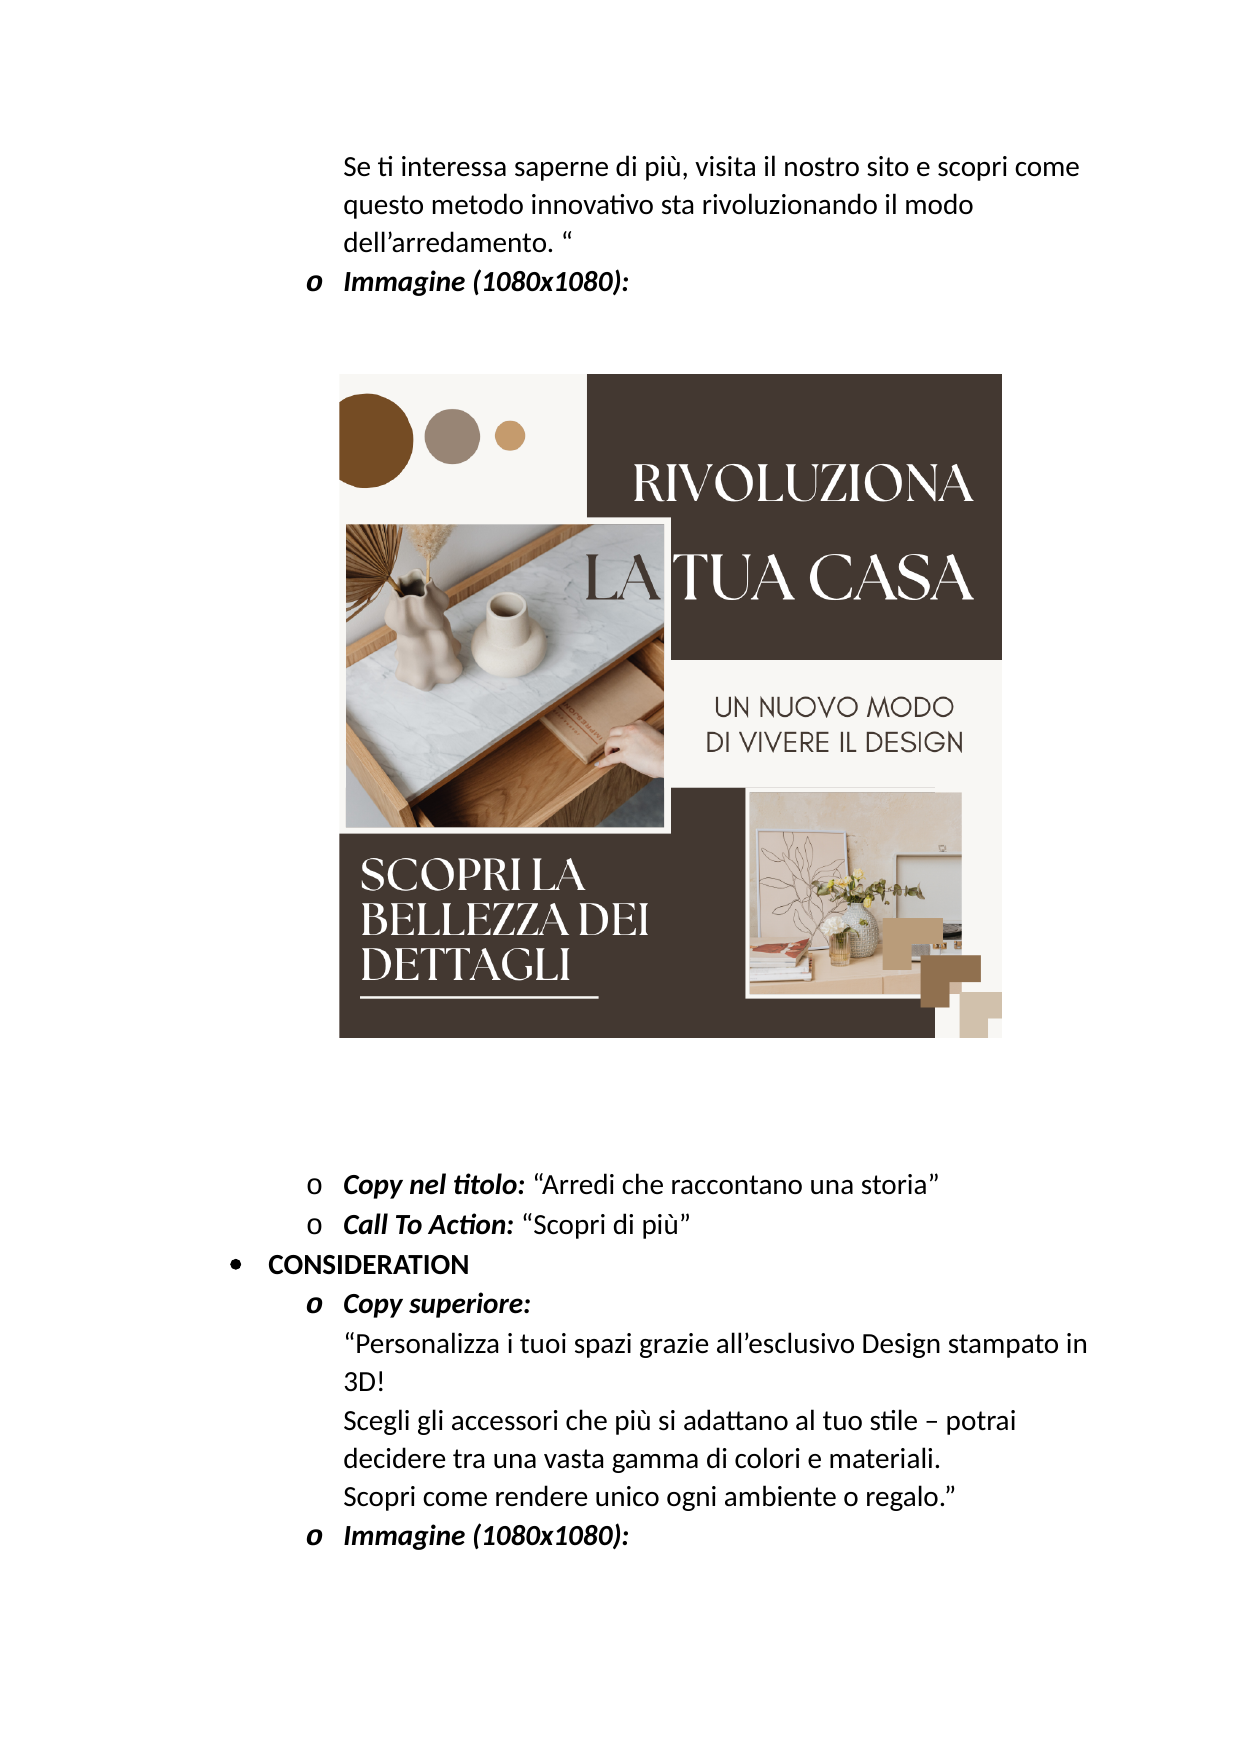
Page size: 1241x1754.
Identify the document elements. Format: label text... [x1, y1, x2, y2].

list Se ti interessa saperne di più, visita il nostro sito e scopri come questo metodo innovativo sta rivoluzionando il modo dell’arredamento. “ [343, 148, 1122, 260]
list Scegli gli accessori che più si adattano al tuo stile – potrai decidere tra una vasta gamma di colori e materiali. [343, 1402, 1122, 1476]
list Copy superiore: [306, 1285, 1122, 1322]
list Call To Action: “Scopri di più” [306, 1206, 1122, 1243]
list Immagine (1080x1080): [306, 1517, 1122, 1554]
list Copy nel titolo: “Arredi che raccontano una storia” [306, 1166, 1122, 1203]
picture [339, 374, 1002, 1038]
list “Personalizza i tuoi spazi grazie all’esclusivo Design stampato in 3D! [343, 1325, 1122, 1399]
list Immagine (1080x1080): [306, 263, 1122, 300]
list Scopri come rendere unico ogni ambiente o regalo.” [343, 1478, 1122, 1514]
list CONSIDERATION [231, 1246, 1122, 1282]
